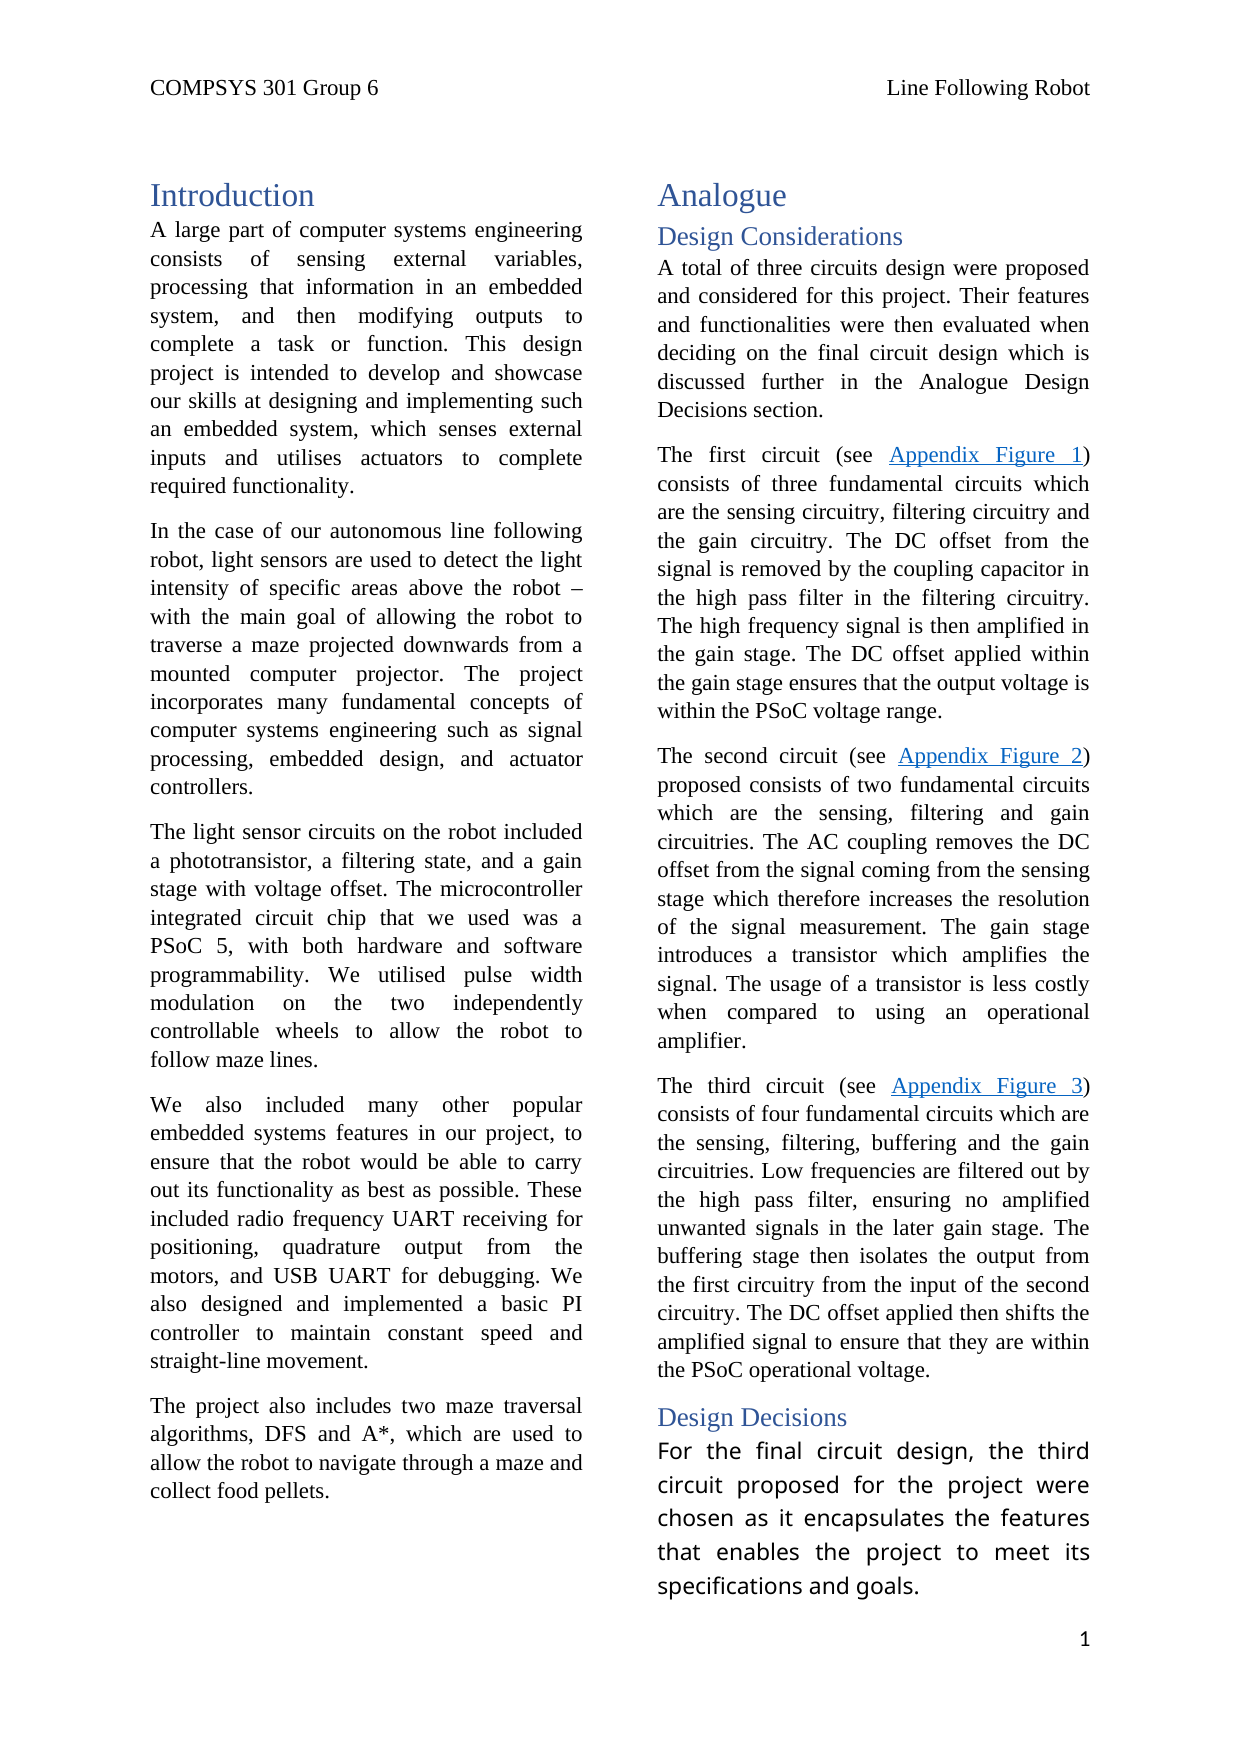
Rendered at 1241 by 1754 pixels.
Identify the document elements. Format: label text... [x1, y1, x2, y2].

text The light sensor circuits on the robot included a phototransistor, a filtering state, and a gain stage with voltage offset. The microcontroller integrated circuit chip that we used was a PSoC 5, with both hardware and software programmability. We utilised pulse width modulation on the two independently controllable wheels to allow the robot to follow maze lines. [150, 818, 583, 1072]
subtitle Design Decisions [657, 1401, 1090, 1432]
text The project also includes two maze traversal algorithms, DFS and A*, which are used to allow the robot to navigate through a maze and collect food pellets. [150, 1392, 583, 1504]
text The first circuit (see Appendix Figure 1) consists of three fundamental circuits which are the sensing circuitry, filtering circuitry and the gain circuitry. The DC offset from the signal is removed by the coupling capacitor in the high pass filter in the filtering circuitry. The high frequency signal is then amplified in the gain stage. The DC offset applied within the gain stage ensures that the output voltage is within the PSoC voltage range. [657, 441, 1090, 724]
subtitle Introduction [150, 175, 583, 213]
text A large part of computer systems engineering consists of sensing external variables, processing that information in an embedded system, and then modifying outputs to complete a task or function. This design project is intended to develop and showcase our skills at designing and implementing such an embedded system, which senses external inputs and utilises actuators to complete required functionality. [150, 216, 583, 499]
text For the final circuit design, the third circuit proposed for the project were chosen as it encapsulates the features that enables the project to meet its specifications and goals. [657, 1435, 1090, 1601]
text We also included many other popular embedded systems features in our project, to ensure that the robot would be able to carry out its functionality as best as possible. These included radio frequency UART receiving for positioning, quadrature output from the motors, and USB UART for debugging. We also designed and implemented a basic PI controller to maintain constant speed and straight-line movement. [150, 1091, 583, 1373]
text A total of three circuits design were proposed and considered for this project. Their features and functionalities were then evaluated when deciding on the final circuit design which is discussed further in the Analogue Design Decisions section. [657, 254, 1090, 423]
text In the case of our autonomous line following robot, light sensors are used to detect the light intensity of specific areas above the robot – with the main goal of allowing the robot to traverse a maze projected downwards from a mounted computer projector. The project incorporates many fundamental concepts of computer systems engineering such as signal processing, embedded design, and actuator controllers. [150, 517, 583, 800]
subtitle Analogue [657, 175, 1090, 213]
subtitle Design Considerations [657, 221, 1090, 252]
text The third circuit (see Appendix Figure 3) consists of four fundamental circuits which are the sensing, filtering, buffering and the gain circuitries. Low frequencies are filtered out by the high pass filter, ensuring no amplified unwanted signals in the later gain stage. The buffering stage then isolates the output from the first circuitry from the input of the second circuitry. The DC offset applied then shifts the amplified signal to ensure that they are within the PSoC operational voltage. [657, 1072, 1090, 1383]
text The second circuit (see Appendix Figure 2) proposed consists of two fundamental circuits which are the sensing, filtering and gain circuitries. The AC coupling removes the DC offset from the signal coming from the sensing stage which therefore increases the resolution of the signal measurement. The gain stage introduces a transistor which amplifies the signal. The usage of a transistor is less costly when compared to using an operational amplifier. [657, 742, 1090, 1053]
